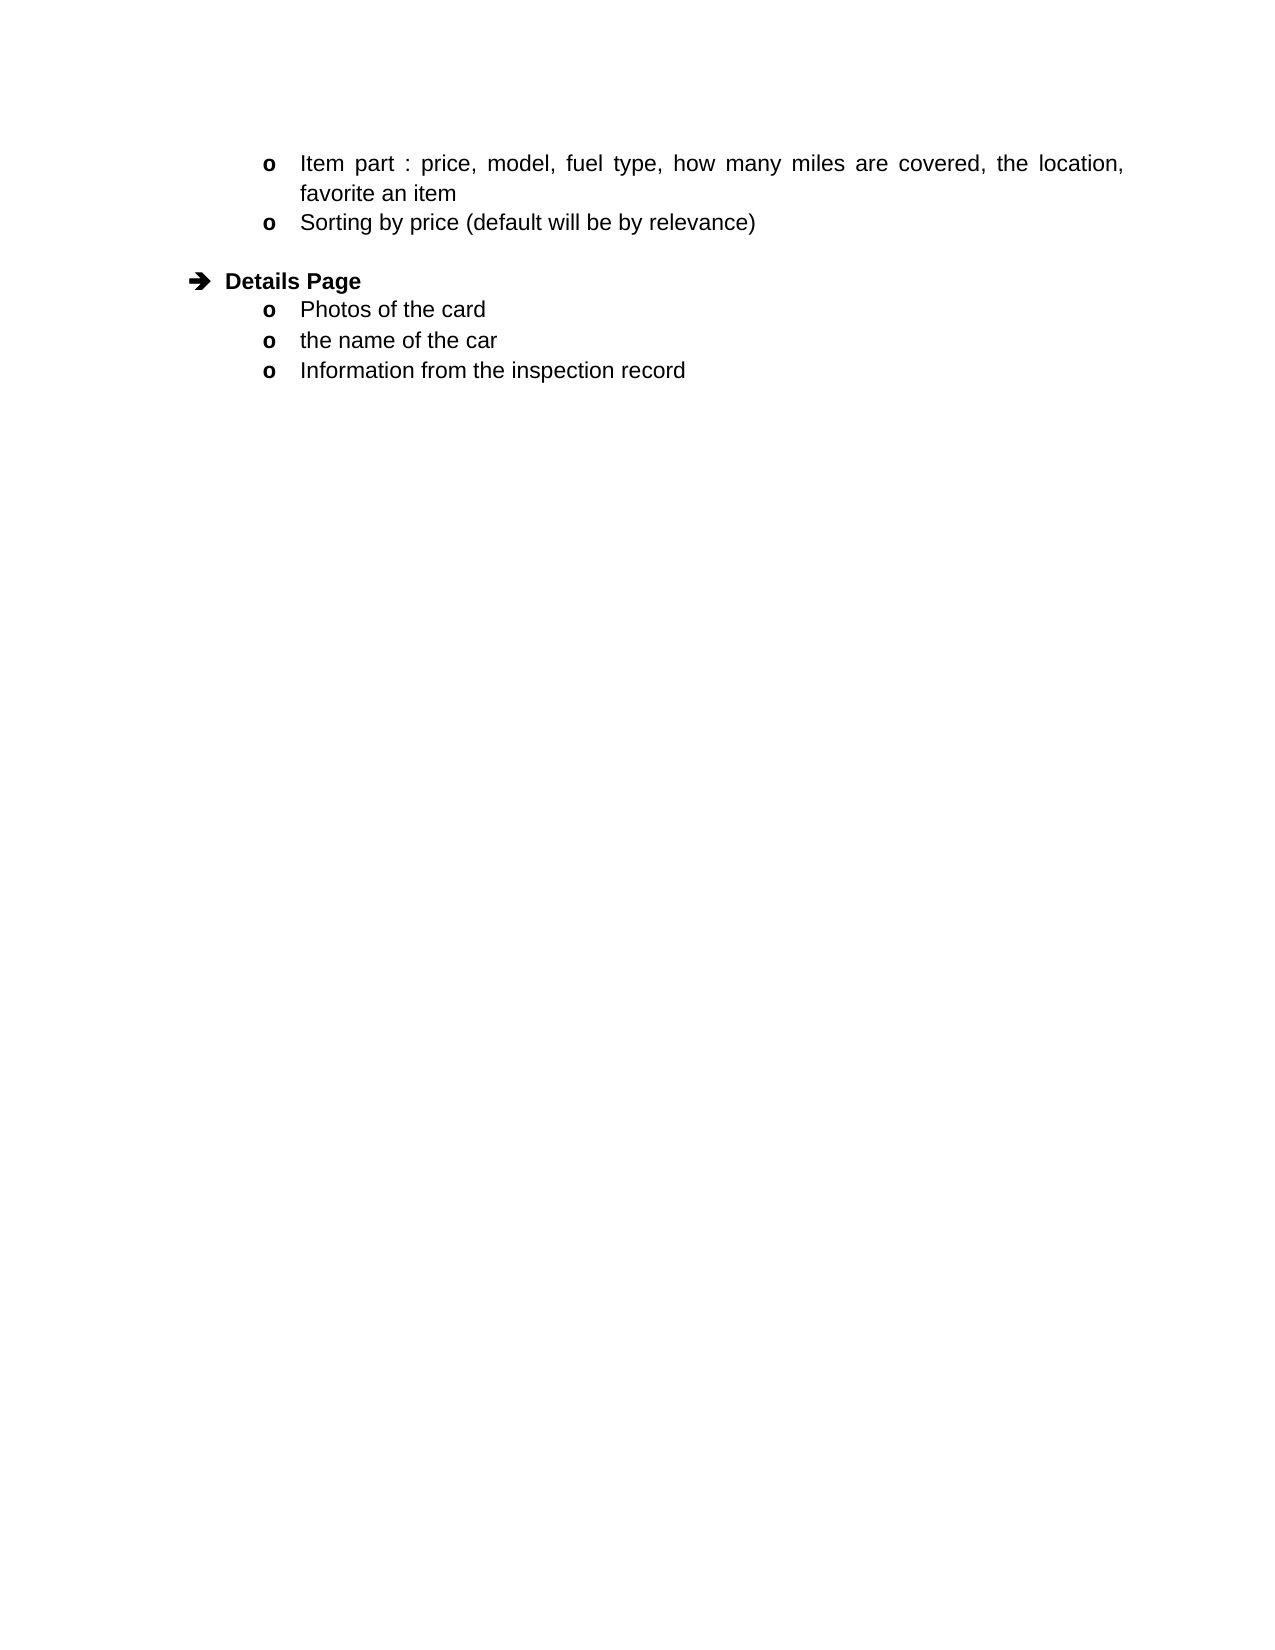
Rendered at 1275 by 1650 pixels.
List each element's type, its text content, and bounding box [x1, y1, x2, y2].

list Photos of the card [262, 296, 1125, 324]
list Details Page [187, 268, 1125, 294]
list Information from the inspection record [262, 357, 1125, 386]
list Item part : price, model, fuel type, how many miles are covered, the location, favorite an item [262, 150, 1125, 207]
list the name of the car [262, 327, 1125, 355]
list Sorting by price (default will be by relevance) [262, 209, 1125, 237]
